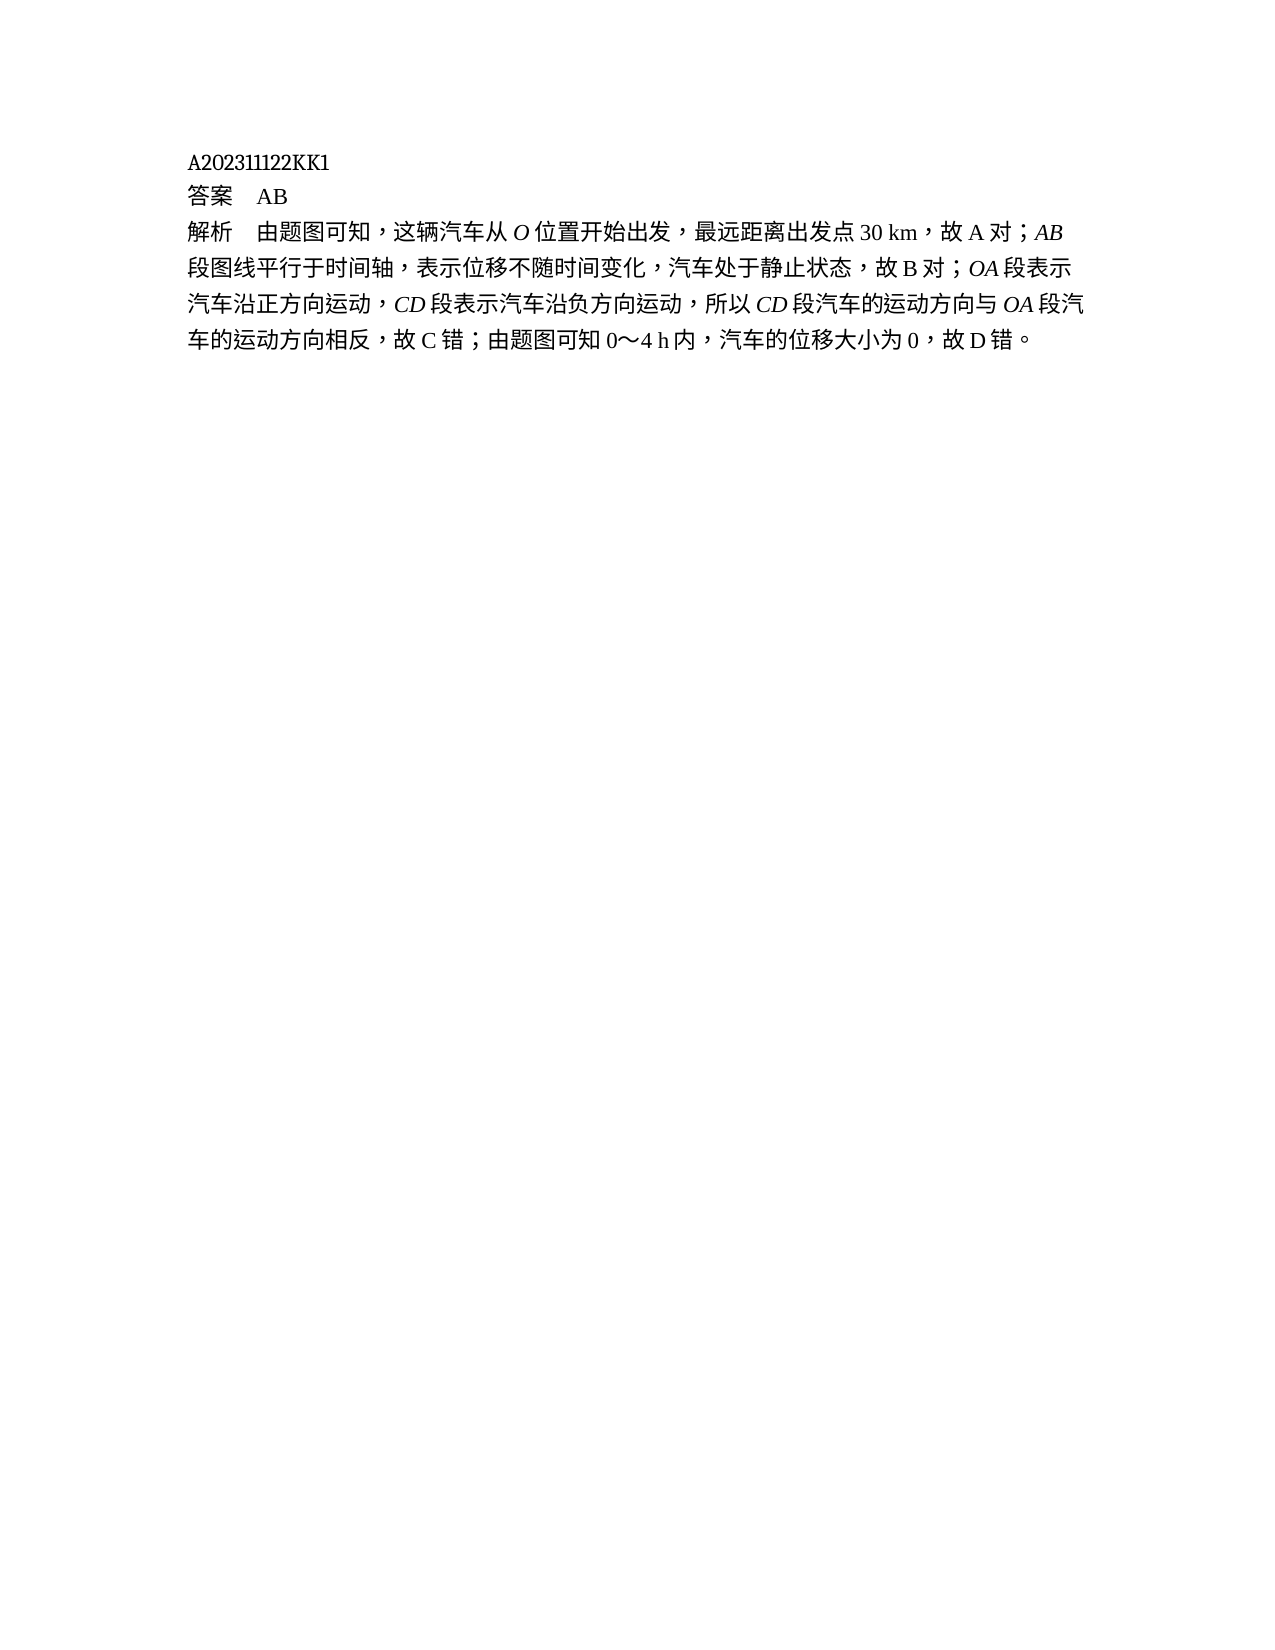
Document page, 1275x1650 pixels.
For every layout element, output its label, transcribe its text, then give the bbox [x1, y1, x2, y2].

text 答案 AB [187, 180, 1087, 211]
text A202311122KK1 [187, 150, 1087, 176]
text 解析 由题图可知，这辆汽车从O位置开始出发，最远距离出发点30 km，故A对；AB段图线平行于时间轴，表示位移不随时间变化，汽车处于静止状态，故B对；OA段表示汽车沿正方向运动，CD段表示汽车沿负方向运动，所以CD段汽车的运动方向与OA段汽车的运动方向相反，故C错；由题图可知0～4 h内，汽车的位移大小为0，故D错。 [187, 216, 1087, 355]
